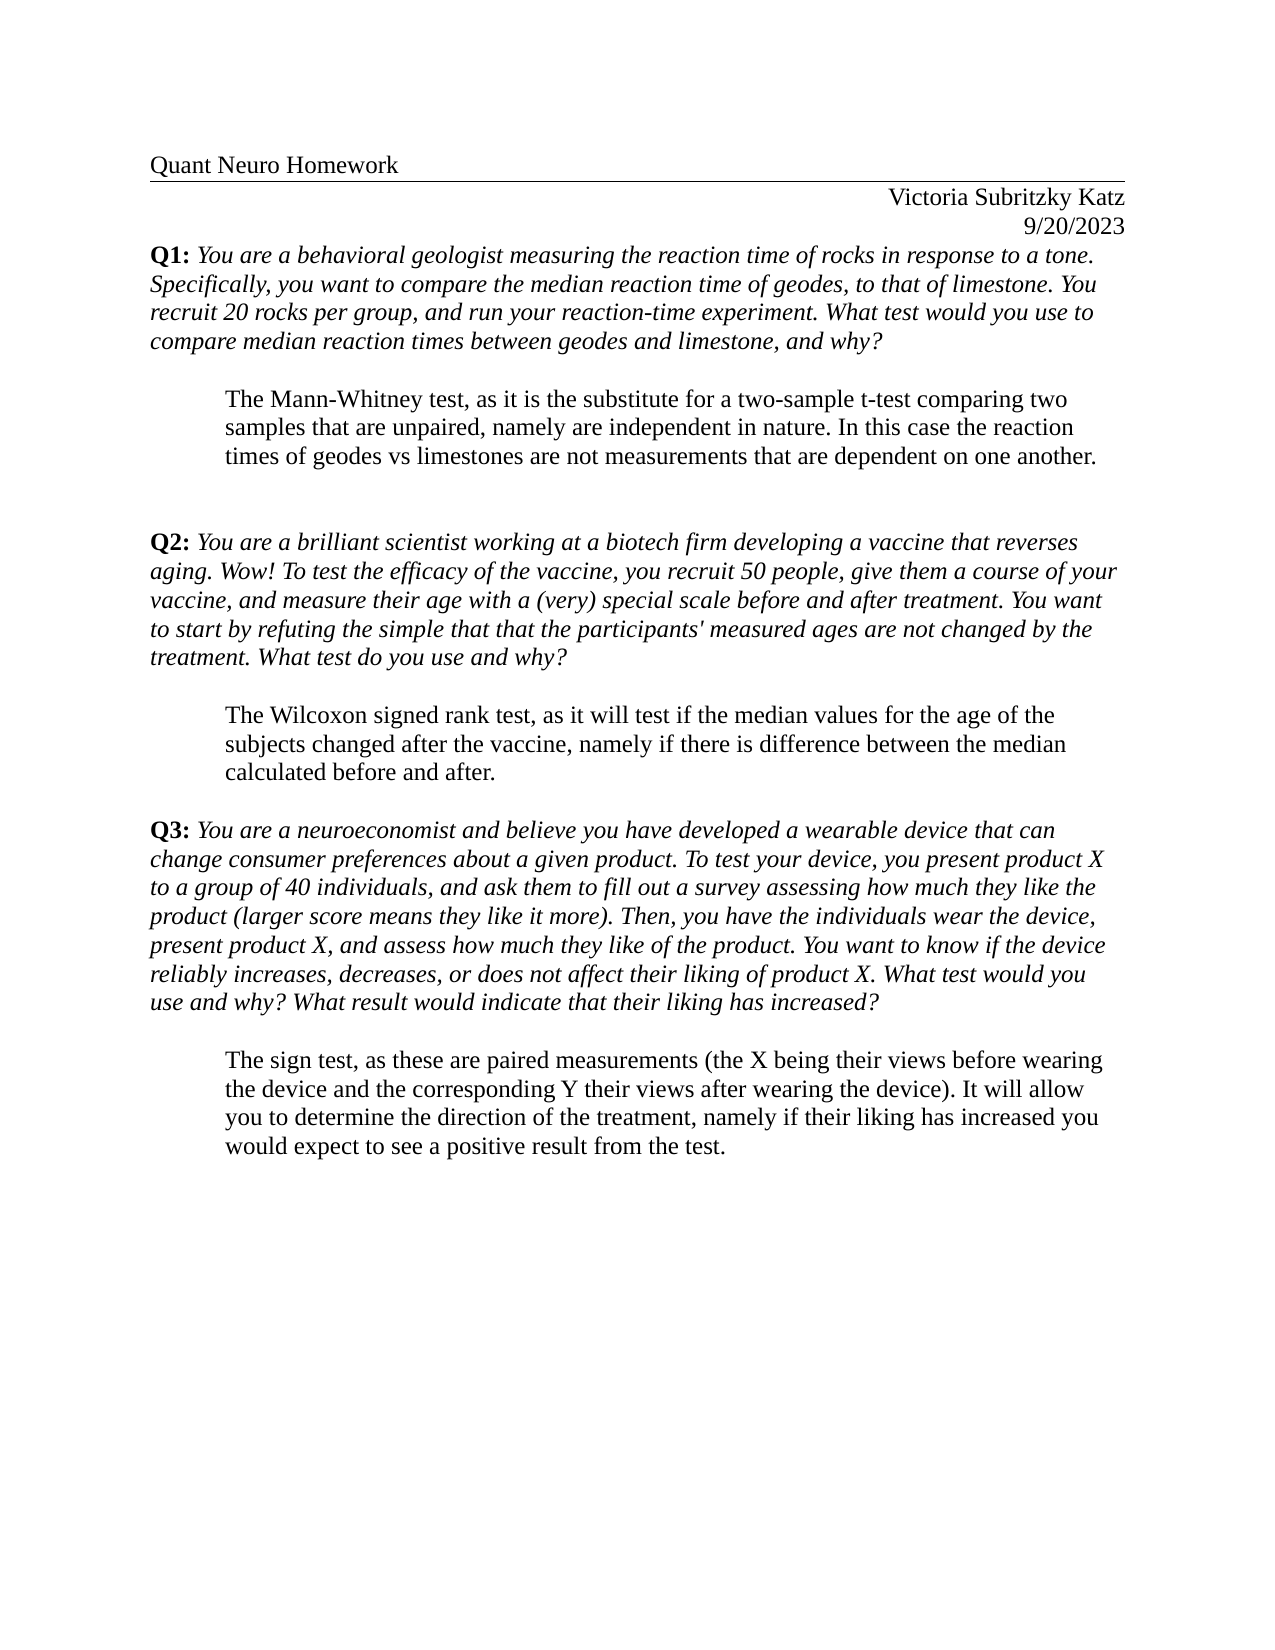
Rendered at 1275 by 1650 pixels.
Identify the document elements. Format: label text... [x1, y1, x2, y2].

text 9/20/2023 [150, 211, 1125, 240]
text The sign test, as these are paired measurements (the X being their views before wearing the device and the corresponding Y their views after wearing the device). It will allow you to determine the direction of the treatment, namely if their liking has increased you would expect to see a positive result from the test. [225, 1045, 1125, 1160]
text Victoria Subritzky Katz [150, 182, 1125, 211]
text Q1: You are a behavioral geologist measuring the reaction time of rocks in response to a tone. Specifically, you want to compare the median reaction time of geodes, to that of limestone. You recruit 20 rocks per group, and run your reaction-time experiment. What test would you use to compare median reaction times between geodes and limestone, and why? [150, 240, 1125, 355]
text Q2: You are a brilliant scientist working at a biotech firm developing a vaccine that reverses aging. Wow! To test the efficacy of the vaccine, you recruit 50 people, give them a course of your vaccine, and measure their age with a (very) special scale before and after treatment. You want to start by refuting the simple that that the participants' measured ages are not changed by the treatment. What test do you use and why? [150, 527, 1125, 671]
text The Mann-Whitney test, as it is the substitute for a two-sample t-test comparing two samples that are unpaired, namely are independent in nature. In this case the reaction times of geodes vs limestones are not measurements that are dependent on one another. [225, 384, 1125, 470]
text Quant Neuro Homework [150, 150, 1125, 181]
text The Wilcoxon signed rank test, as it will test if the median values for the age of the subjects changed after the vaccine, namely if there is difference between the median calculated before and after. [225, 700, 1125, 786]
text Q3: You are a neuroeconomist and believe you have developed a wearable device that can change consumer preferences about a given product. To test your device, you present product X to a group of 40 individuals, and ask them to fill out a survey assessing how much they like the product (larger score means they like it more). Then, you have the individuals wear the device, present product X, and assess how much they like of the product. You want to know if the device reliably increases, decreases, or does not affect their liking of product X. What test would you use and why? What result would indicate that their liking has increased? [150, 815, 1125, 1016]
